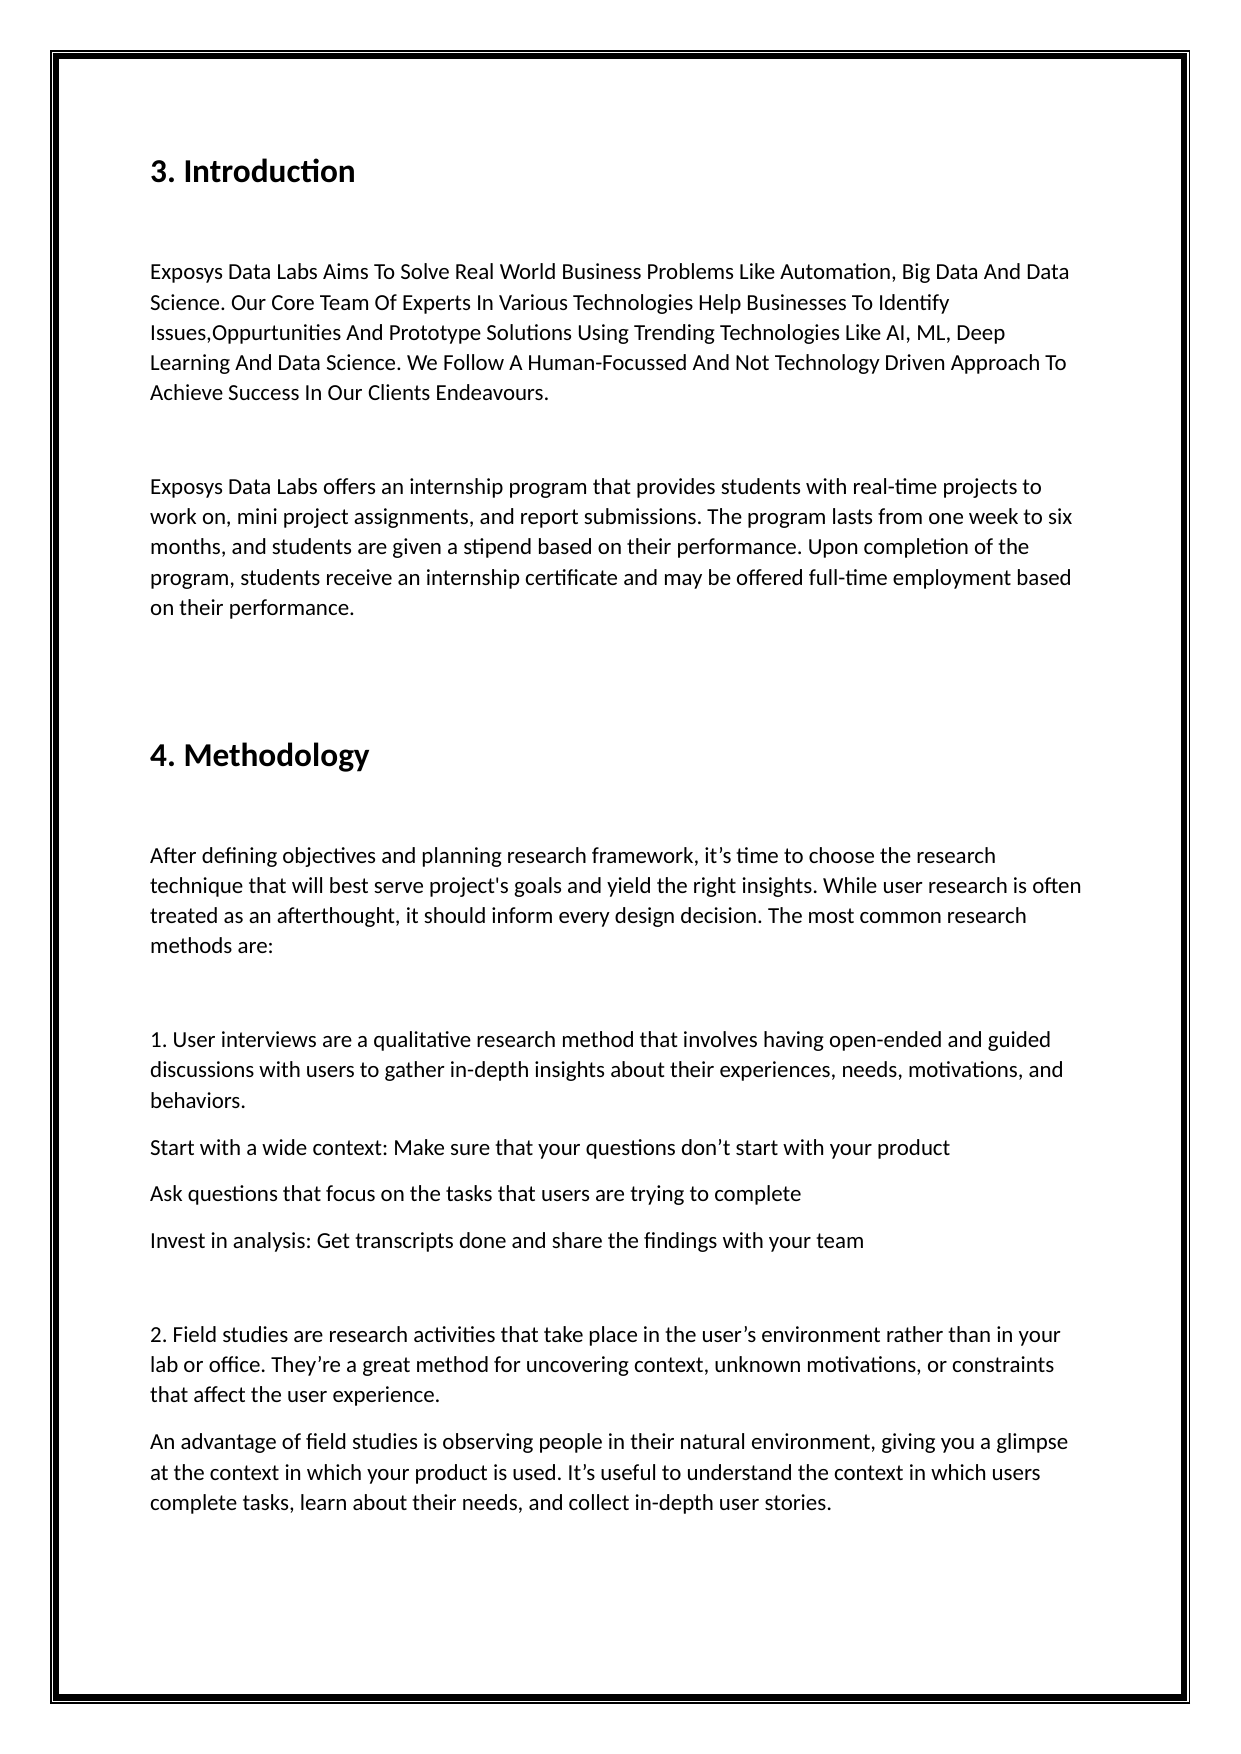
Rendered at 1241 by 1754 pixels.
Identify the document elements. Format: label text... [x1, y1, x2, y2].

text Ask questions that focus on the tasks that users are trying to complete [150, 1179, 1090, 1208]
text Start with a wide context: Make sure that your questions don’t start with your product [150, 1133, 1090, 1161]
text After defining objectives and planning research framework, it’s time to choose the research technique that will best serve project's goals and yield the right insights. While user research is often treated as an afterthought, it should inform every design decision. The most common research methods are: [150, 841, 1090, 960]
text 2. Field studies are research activities that take place in the user’s environment rather than in your lab or office. They’re a great method for uncovering context, unknown motivations, or constraints that affect the user experience. [150, 1320, 1090, 1409]
text Exposys Data Labs offers an internship program that provides students with real-time projects to work on, mini project assignments, and report submissions. The program lasts from one week to six months, and students are given a stipend based on their performance. Upon completion of the program, students receive an internship certificate and may be offered full-time employment based on their performance. [150, 472, 1090, 621]
text 3. Introduction [150, 150, 1090, 191]
text Exposys Data Labs Aims To Solve Real World Business Problems Like Automation, Big Data And Data Science. Our Core Team Of Experts In Various Technologies Help Businesses To Identify Issues,Oppurtunities And Prototype Solutions Using Trending Technologies Like AI, ML, Deep Learning And Data Science. We Follow A Human-Focussed And Not Technology Driven Approach To Achieve Success In Our Clients Endeavours. [150, 257, 1090, 406]
text 4. Methodology [150, 733, 1090, 774]
text An advantage of field studies is observing people in their natural environment, giving you a glimpse at the context in which your product is used. It’s useful to understand the context in which users complete tasks, learn about their needs, and collect in-depth user stories. [150, 1427, 1090, 1516]
text 1. User interviews are a qualitative research method that involves having open-ended and guided discussions with users to gather in-depth insights about their experiences, needs, motivations, and behaviors. [150, 1025, 1090, 1114]
text Invest in analysis: Get transcripts done and share the findings with your team [150, 1226, 1090, 1254]
